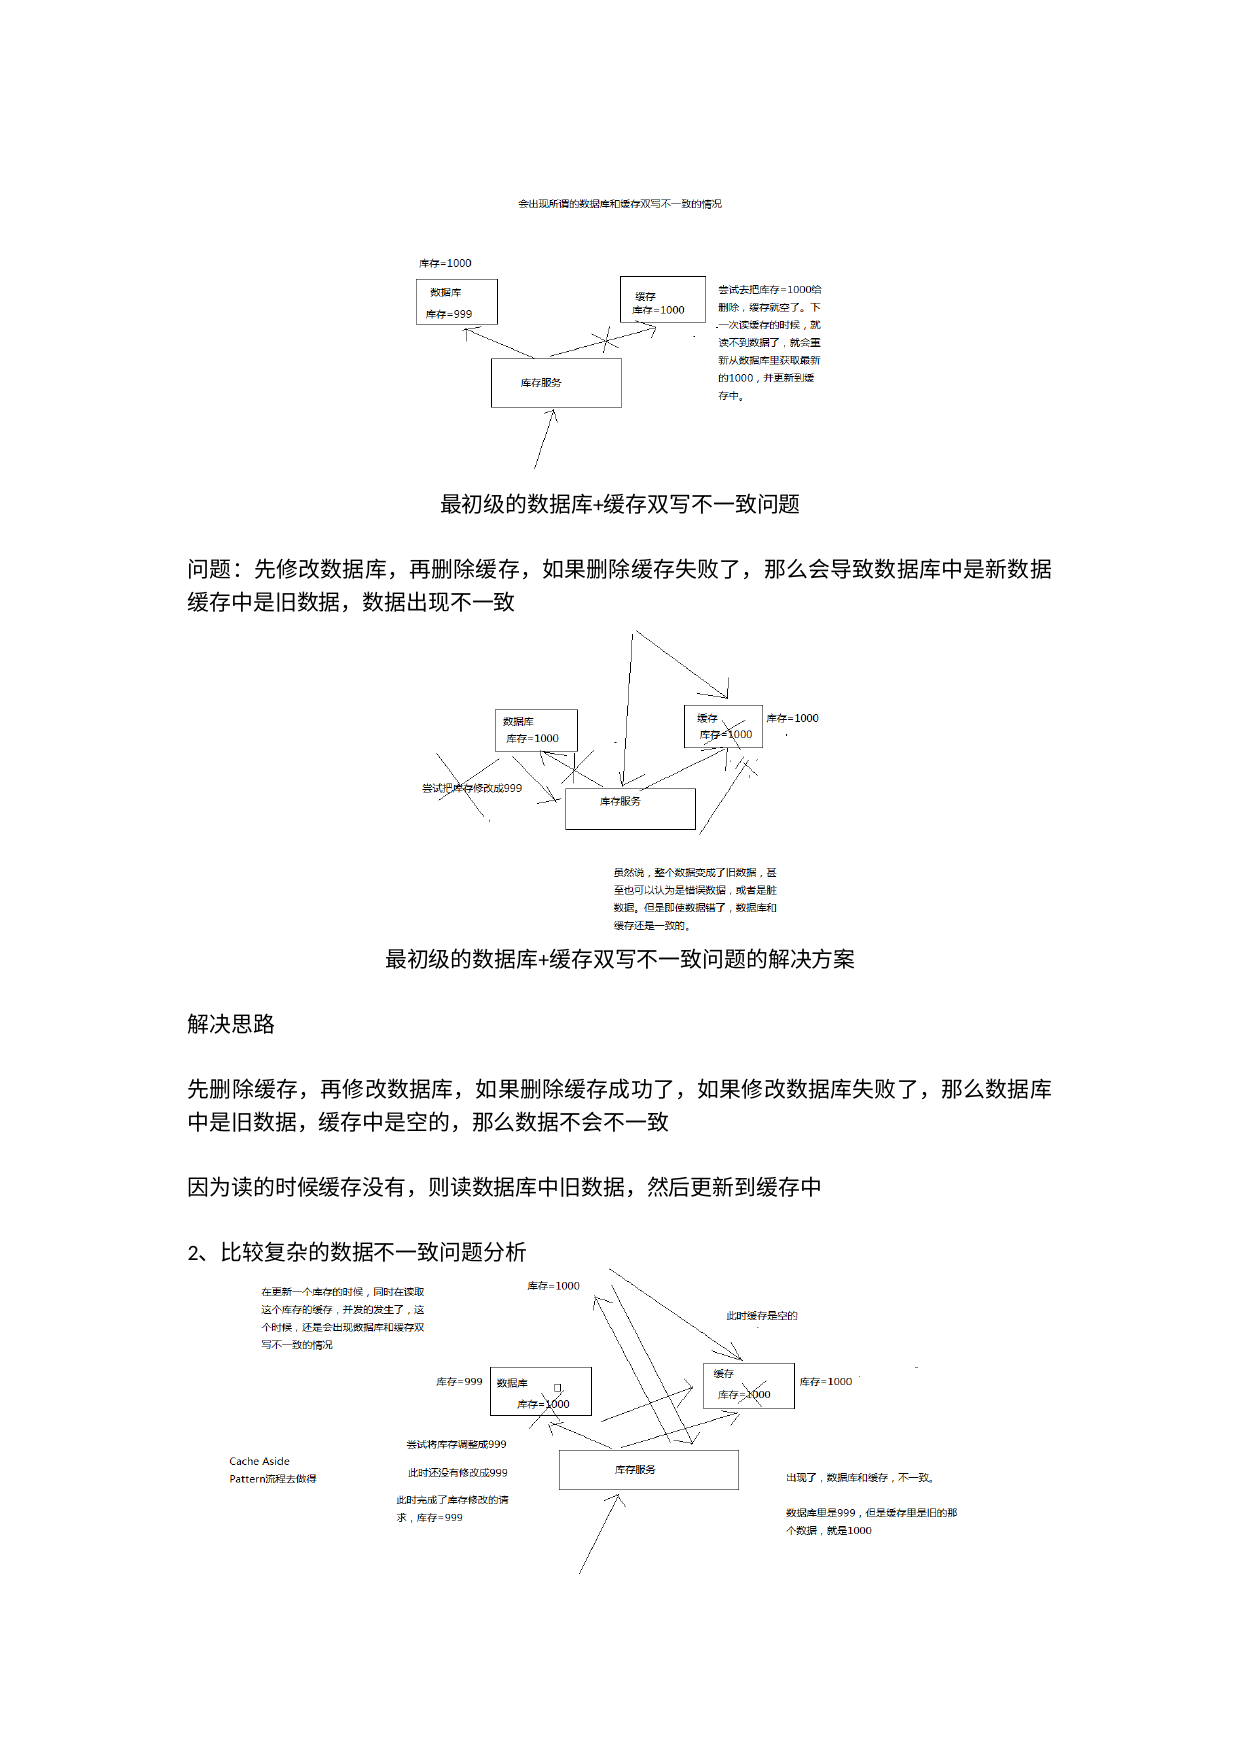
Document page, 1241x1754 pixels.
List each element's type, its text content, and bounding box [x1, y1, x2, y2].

text 解决思路 [187, 1007, 1053, 1039]
text 问题：先修改数据库，再删除缓存，如果删除缓存失败了，那么会导致数据库中是新数据，缓存中是旧数据，数据出现不一致 [187, 552, 1053, 617]
picture [187, 1267, 1052, 1578]
list 最初级的数据库+缓存双写不一致问题 [187, 487, 1053, 519]
text 先删除缓存，再修改数据库，如果删除缓存成功了，如果修改数据库失败了，那么数据库中是旧数据，缓存中是空的，那么数据不会不一致 [187, 1072, 1053, 1137]
picture [409, 617, 832, 941]
list 比较复杂的数据不一致问题分析 [187, 1234, 1053, 1267]
picture [403, 162, 837, 480]
text 因为读的时候缓存没有，则读数据库中旧数据，然后更新到缓存中 [187, 1169, 1053, 1202]
text 最初级的数据库+缓存双写不一致问题的解决方案 [187, 942, 1053, 974]
